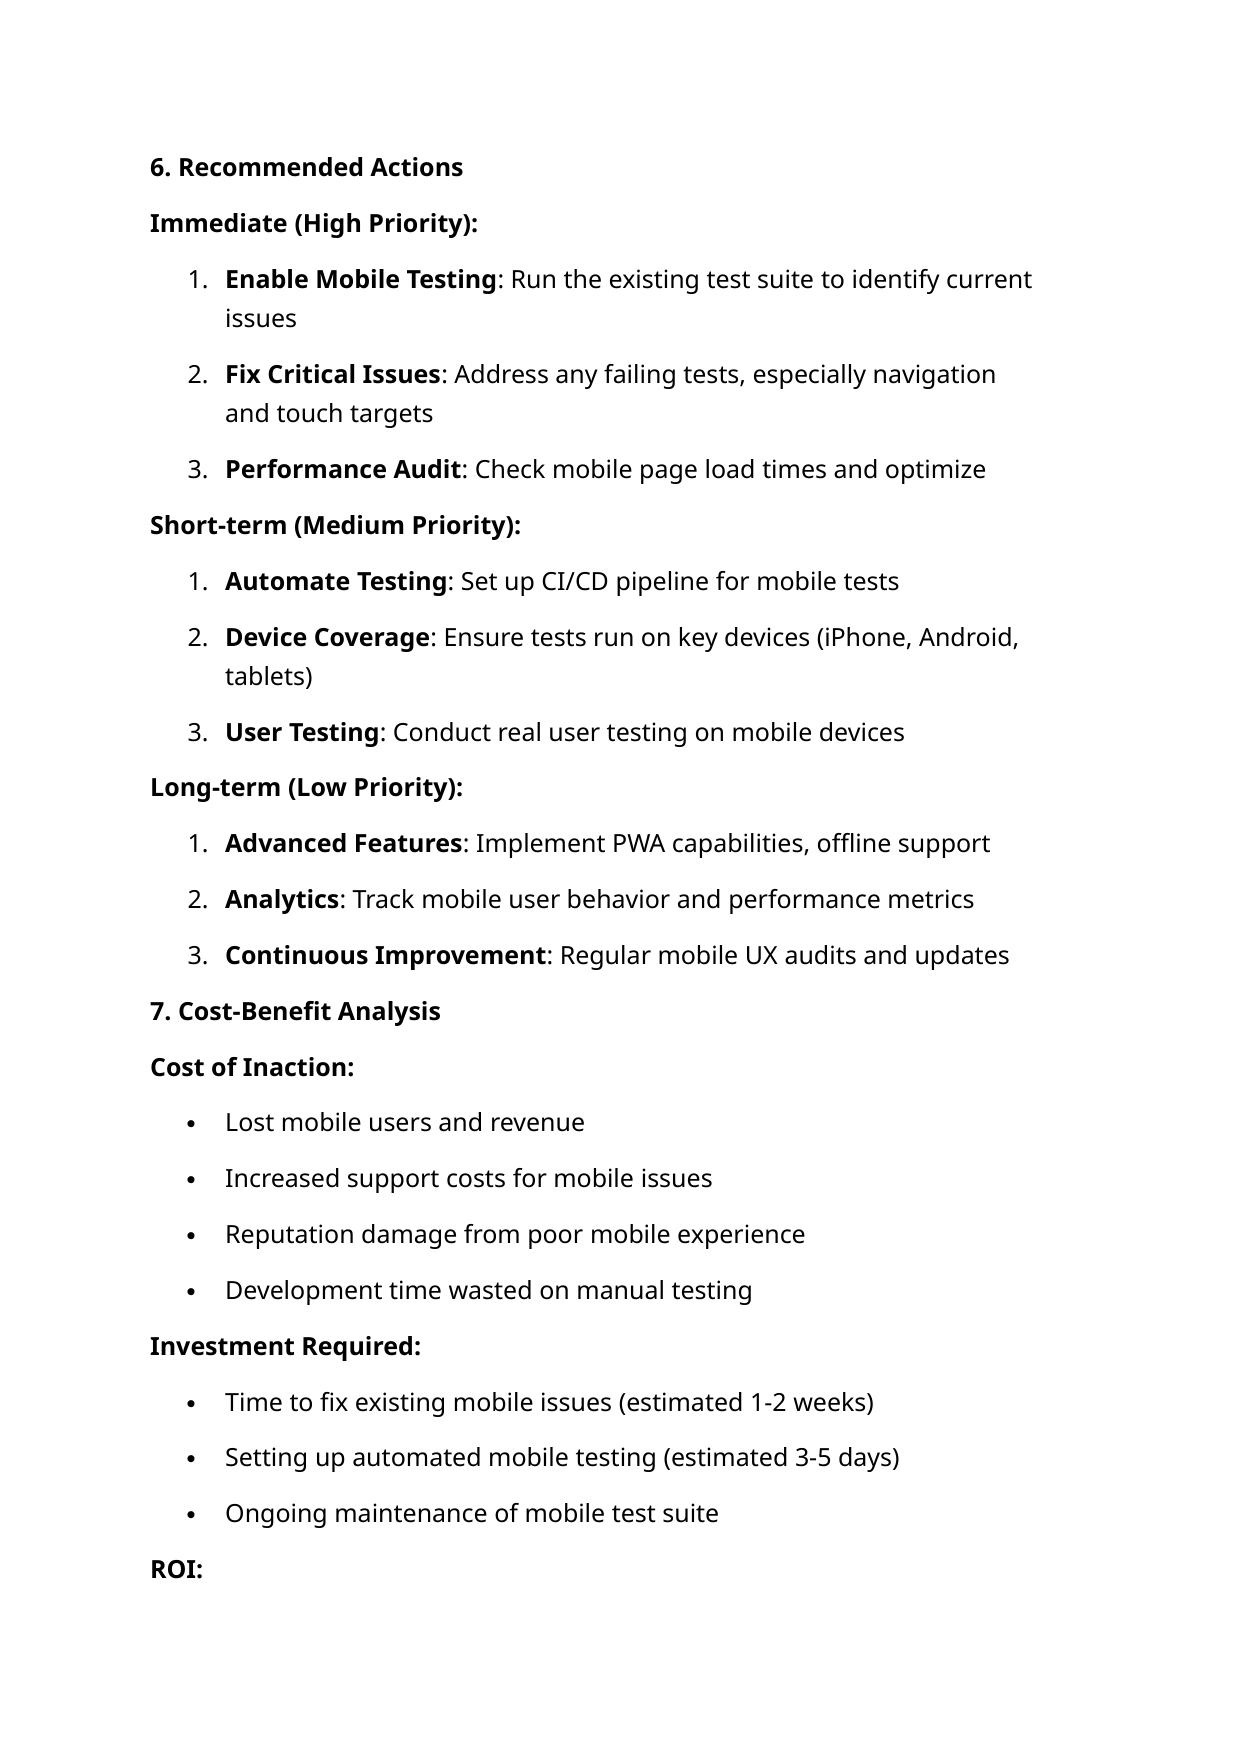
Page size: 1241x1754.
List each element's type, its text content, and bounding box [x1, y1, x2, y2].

text ROI: [150, 1552, 1090, 1586]
text Investment Required: [150, 1328, 1090, 1362]
list Fix Critical Issues: Address any failing tests, especially navigation and touch targets [187, 357, 1090, 430]
list Lost mobile users and revenue [187, 1105, 1090, 1139]
list Continuous Improvement: Regular mobile UX audits and updates [187, 937, 1090, 972]
list Analytics: Track mobile user behavior and performance metrics [187, 882, 1090, 916]
list Time to fix existing mobile issues (estimated 1-2 weeks) [187, 1384, 1090, 1418]
list User Testing: Conduct real user testing on mobile devices [187, 714, 1090, 748]
list Enable Mobile Testing: Run the existing test suite to identify current issues [187, 262, 1090, 335]
text Long-term (Low Priority): [150, 770, 1090, 804]
list Ongoing maintenance of mobile test suite [187, 1496, 1090, 1530]
list Setting up automated mobile testing (estimated 3-5 days) [187, 1440, 1090, 1474]
text Immediate (High Priority): [150, 206, 1090, 240]
list Performance Audit: Check mobile page load times and optimize [187, 452, 1090, 486]
text 6. Recommended Actions [150, 150, 1090, 184]
list Advanced Features: Implement PWA capabilities, offline support [187, 826, 1090, 860]
list Reputation damage from poor mobile experience [187, 1217, 1090, 1251]
text Short-term (Medium Priority): [150, 507, 1090, 542]
list Development time wasted on manual testing [187, 1272, 1090, 1307]
text 7. Cost-Benefit Analysis [150, 993, 1090, 1027]
list Device Coverage: Ensure tests run on key devices (iPhone, Android, tablets) [187, 619, 1090, 692]
list Increased support costs for mobile issues [187, 1161, 1090, 1195]
list Automate Testing: Set up CI/CD pipeline for mobile tests [187, 563, 1090, 597]
text Cost of Inaction: [150, 1049, 1090, 1083]
